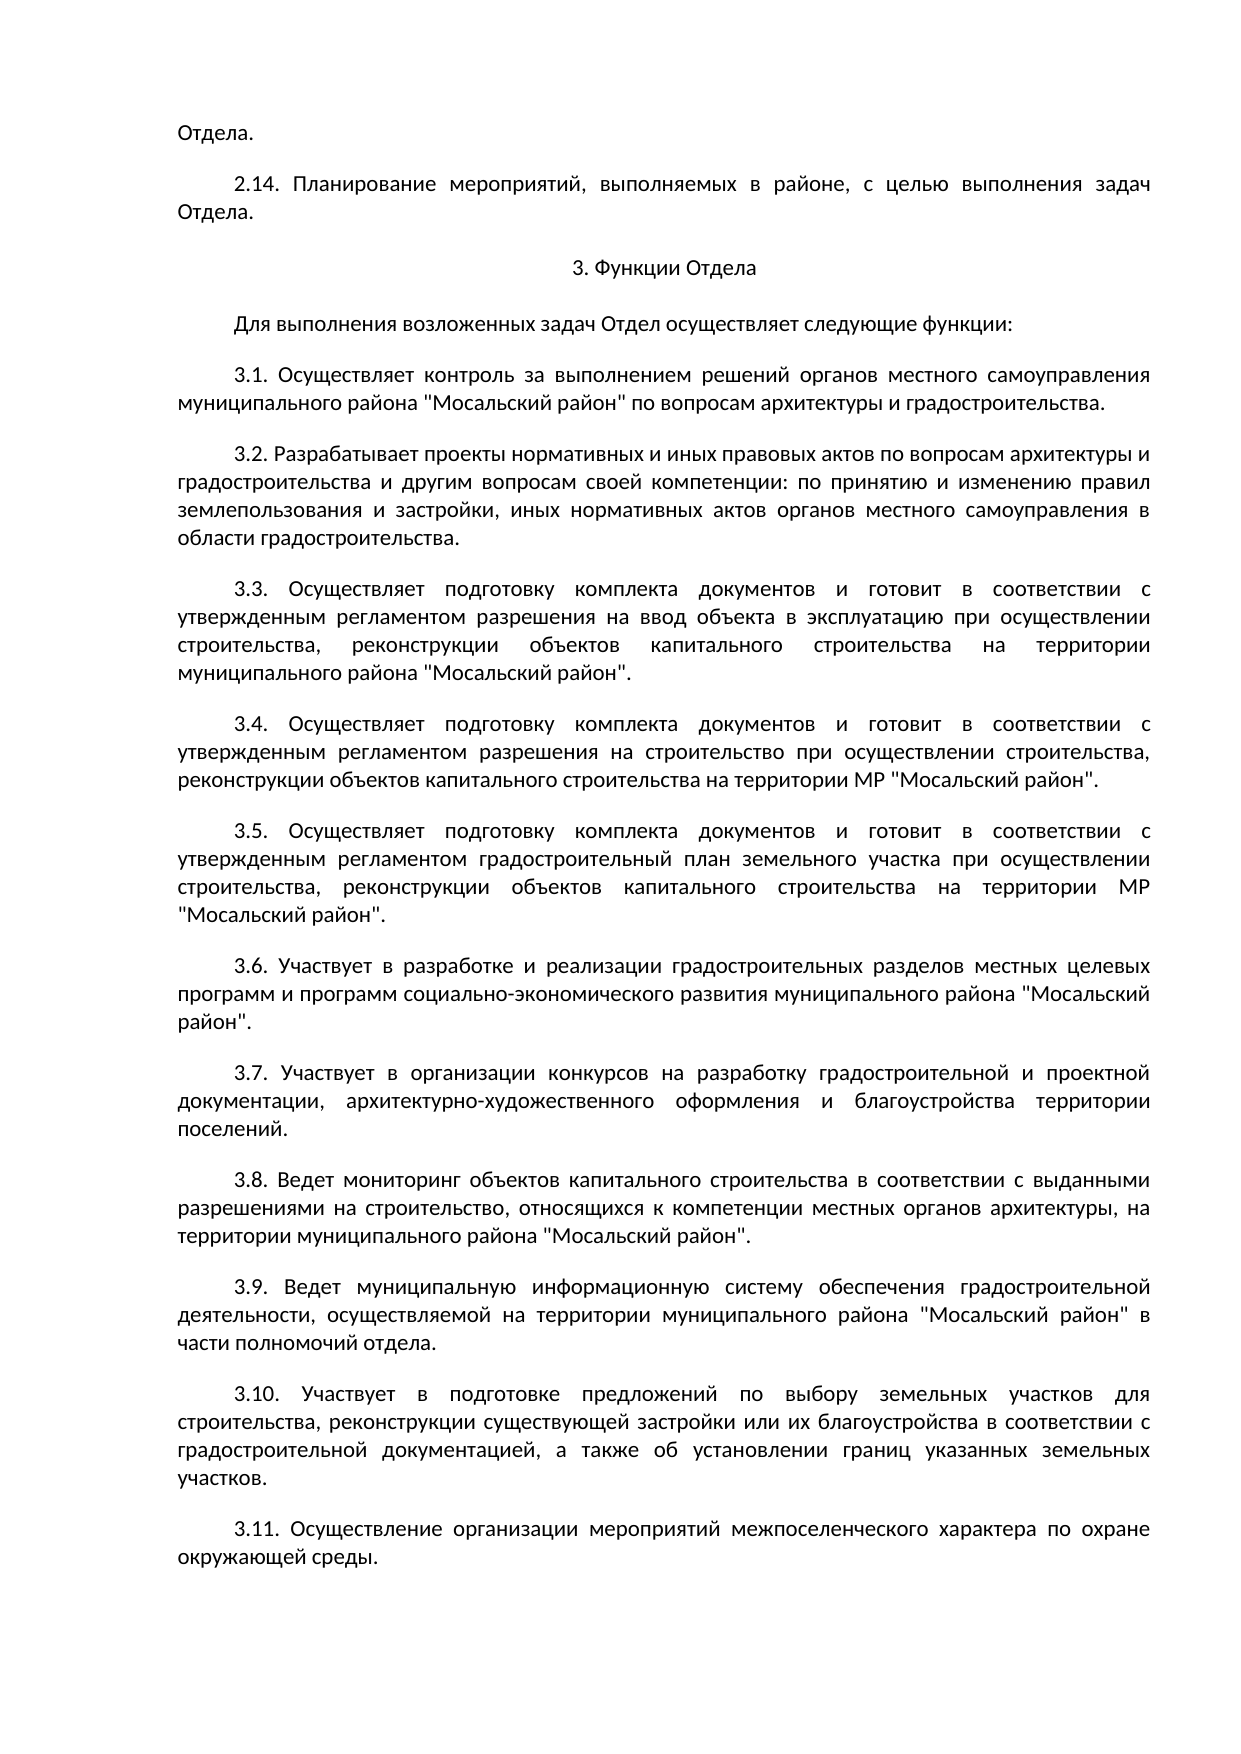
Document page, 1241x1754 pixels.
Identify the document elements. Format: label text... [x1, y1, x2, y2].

text 3.2. Разрабатывает проекты нормативных и иных правовых актов по вопросам архитектуры и градостроительства и другим вопросам своей компетенции: по принятию и изменению правил землепользования и застройки, иных нормативных актов органов местного самоуправления в области градостроительства. [177, 439, 1152, 551]
text 3.9. Ведет муниципальную информационную систему обеспечения градостроительной деятельности, осуществляемой на территории муниципального района "Мосальский район" в части полномочий отдела. [177, 1272, 1152, 1356]
text 3.4. Осуществляет подготовку комплекта документов и готовит в соответствии с утвержденным регламентом разрешения на строительство при осуществлении строительства, реконструкции объектов капитального строительства на территории МР "Мосальский район". [177, 709, 1152, 793]
text 3.6. Участвует в разработке и реализации градостроительных разделов местных целевых программ и программ социально-экономического развития муниципального района "Мосальский район". [177, 951, 1152, 1035]
text 3.11. Осуществление организации мероприятий межпоселенческого характера по охране окружающей среды. [177, 1514, 1152, 1570]
text 2.14. Планирование мероприятий, выполняемых в районе, с целью выполнения задач Отдела. [177, 169, 1152, 225]
text 3.8. Ведет мониторинг объектов капитального строительства в соответствии с выданными разрешениями на строительство, относящихся к компетенции местных органов архитектуры, на территории муниципального района "Мосальский район". [177, 1165, 1152, 1249]
text Для выполнения возложенных задач Отдел осуществляет следующие функции: [177, 309, 1152, 337]
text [177, 118, 1152, 146]
text 3.3. Осуществляет подготовку комплекта документов и готовит в соответствии с утвержденным регламентом разрешения на ввод объекта в эксплуатацию при осуществлении строительства, реконструкции объектов капитального строительства на территории муниципального района "Мосальский район". [177, 574, 1152, 686]
text 3. Функции Отдела [177, 253, 1152, 281]
text 3.5. Осуществляет подготовку комплекта документов и готовит в соответствии с утвержденным регламентом градостроительный план земельного участка при осуществлении строительства, реконструкции объектов капитального строительства на территории МР "Мосальский район". [177, 816, 1152, 928]
text 3.1. Осуществляет контроль за выполнением решений органов местного самоуправления муниципального района "Мосальский район" по вопросам архитектуры и градостроительства. [177, 360, 1152, 416]
text 3.7. Участвует в организации конкурсов на разработку градостроительной и проектной документации, архитектурно-художественного оформления и благоустройства территории поселений. [177, 1058, 1152, 1142]
text 3.10. Участвует в подготовке предложений по выбору земельных участков для строительства, реконструкции существующей застройки или их благоустройства в соответствии с градостроительной документацией, а также об установлении границ указанных земельных участков. [177, 1379, 1152, 1491]
